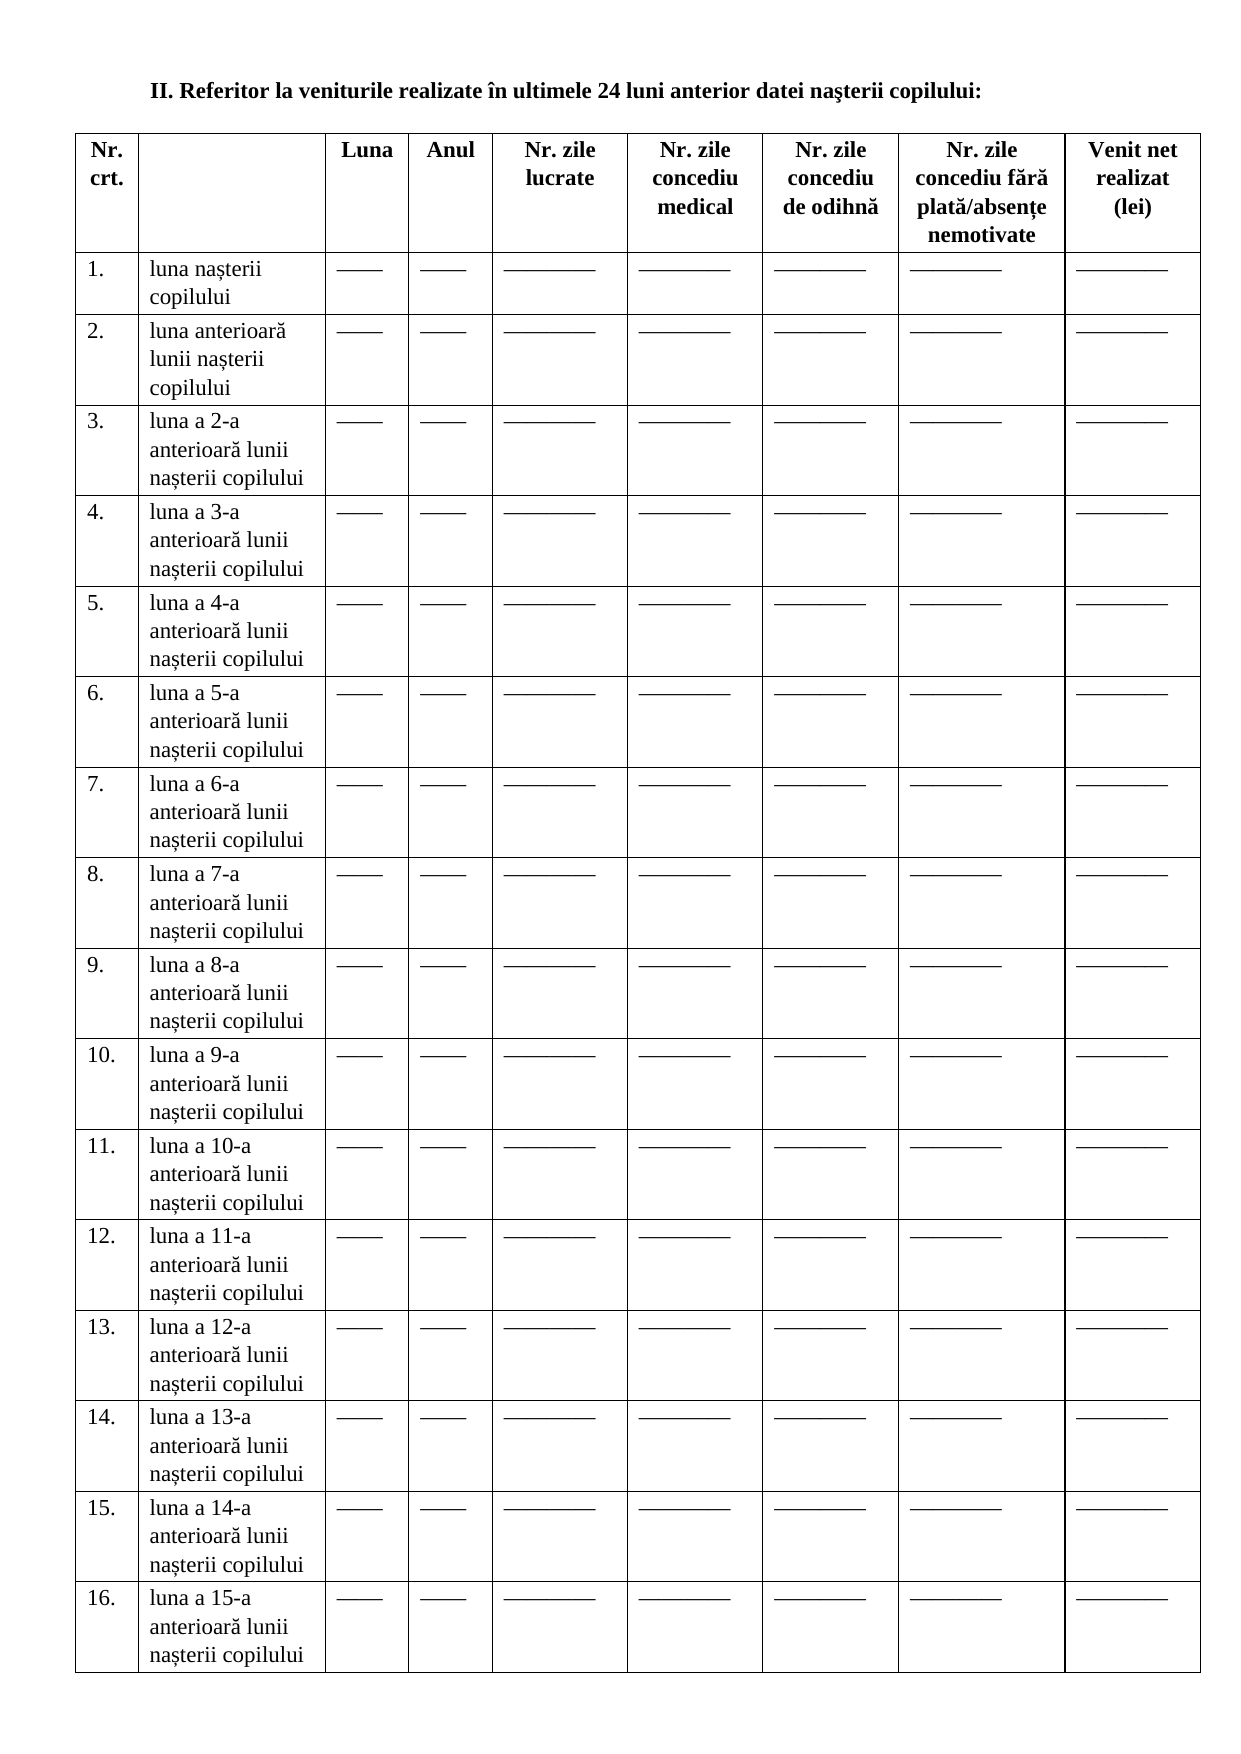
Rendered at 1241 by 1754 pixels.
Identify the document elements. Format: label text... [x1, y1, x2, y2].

table_cell luna nașterii copilului [139, 253, 325, 314]
table_cell ———— [899, 768, 1064, 857]
table_cell ———— [763, 1401, 898, 1491]
table_header Luna [326, 134, 408, 252]
table_cell —— [409, 768, 492, 857]
table_cell —— [326, 1130, 408, 1219]
table_cell ———— [493, 1492, 627, 1581]
table_cell ———— [1066, 1311, 1200, 1400]
table_cell —— [409, 949, 492, 1038]
table_cell luna a 2-a anterioară lunii nașterii copilului [139, 406, 325, 495]
table_cell luna a 10-a anterioară lunii nașterii copilului [139, 1130, 325, 1219]
table_cell ———— [493, 496, 627, 586]
table_cell ———— [899, 1582, 1064, 1672]
table_cell ———— [493, 858, 627, 948]
table_cell ———— [1066, 1039, 1200, 1129]
table_cell —— [409, 1130, 492, 1219]
table_cell luna a 14-a anterioară lunii nașterii copilului [139, 1492, 325, 1581]
table_cell ———— [899, 677, 1064, 767]
table_cell ———— [628, 949, 762, 1038]
table_cell —— [326, 768, 408, 857]
table_cell luna a 13-a anterioară lunii nașterii copilului [139, 1401, 325, 1491]
table_cell ———— [763, 253, 898, 314]
table_cell ———— [628, 1582, 762, 1672]
table_cell ———— [763, 496, 898, 586]
table_cell ———— [493, 1582, 627, 1672]
table_cell ———— [493, 587, 627, 676]
table_cell luna a 7-a anterioară lunii nașterii copilului [139, 858, 325, 948]
table_cell ———— [628, 1039, 762, 1129]
table_cell ———— [763, 1311, 898, 1400]
table_cell 15. [76, 1492, 138, 1581]
table_cell 6. [76, 677, 138, 767]
table_header Anul [409, 134, 492, 252]
table_cell —— [326, 949, 408, 1038]
table_cell —— [326, 1311, 408, 1400]
table_cell ———— [899, 858, 1064, 948]
table_cell ———— [763, 1492, 898, 1581]
table_cell ———— [628, 768, 762, 857]
table_cell ———— [1066, 858, 1200, 948]
table_cell —— [326, 1582, 408, 1672]
table_cell luna a 3-a anterioară lunii nașterii copilului [139, 496, 325, 586]
table_cell 4. [76, 496, 138, 586]
table_cell —— [326, 858, 408, 948]
table_cell ———— [899, 1039, 1064, 1129]
table_cell ———— [899, 1130, 1064, 1219]
table_cell ———— [763, 768, 898, 857]
table_cell ———— [763, 1220, 898, 1310]
table_cell luna a 12-a anterioară lunii nașterii copilului [139, 1311, 325, 1400]
table_cell ———— [628, 253, 762, 314]
table_cell ———— [763, 1039, 898, 1129]
table_cell ———— [1066, 1492, 1200, 1581]
table_cell ———— [493, 1311, 627, 1400]
table_cell ———— [493, 949, 627, 1038]
table_cell ———— [628, 587, 762, 676]
table_cell —— [326, 587, 408, 676]
table_cell ———— [1066, 587, 1200, 676]
table_cell ———— [628, 315, 762, 404]
table_cell —— [326, 406, 408, 495]
table_cell ———— [899, 406, 1064, 495]
table_cell 5. [76, 587, 138, 676]
table_cell 11. [76, 1130, 138, 1219]
table_cell —— [409, 1492, 492, 1581]
table_cell ———— [1066, 1130, 1200, 1219]
table_cell luna anterioară lunii nașterii copilului [139, 315, 325, 404]
table_cell ———— [899, 496, 1064, 586]
table_cell ———— [628, 1492, 762, 1581]
table_cell ———— [1066, 949, 1200, 1038]
table_cell ———— [628, 1220, 762, 1310]
table_header [139, 134, 325, 252]
table_cell ———— [493, 1220, 627, 1310]
table_cell —— [409, 1582, 492, 1672]
table_header Nr. zile concediu fără plată/absențe nemotivate [899, 134, 1064, 252]
table_cell ———— [1066, 496, 1200, 586]
table_cell 14. [76, 1401, 138, 1491]
table_cell ———— [763, 587, 898, 676]
table_cell ———— [1066, 677, 1200, 767]
table_cell —— [409, 858, 492, 948]
table_cell —— [409, 315, 492, 404]
table_cell —— [409, 406, 492, 495]
table_cell ———— [628, 1130, 762, 1219]
table_cell —— [409, 587, 492, 676]
table_cell —— [409, 1311, 492, 1400]
table_cell luna a 8-a anterioară lunii nașterii copilului [139, 949, 325, 1038]
table_cell —— [409, 1039, 492, 1129]
table_cell ———— [493, 768, 627, 857]
table_cell luna a 6-a anterioară lunii nașterii copilului [139, 768, 325, 857]
table_cell —— [326, 1492, 408, 1581]
table_header Nr. crt. [76, 134, 138, 252]
table_cell ———— [628, 858, 762, 948]
table_header Nr. zile lucrate [493, 134, 627, 252]
table_cell ———— [899, 1220, 1064, 1310]
table_cell luna a 9-a anterioară lunii nașterii copilului [139, 1039, 325, 1129]
table_cell ———— [1066, 1401, 1200, 1491]
table_cell 3. [76, 406, 138, 495]
table_cell ———— [493, 1401, 627, 1491]
table_cell ———— [628, 677, 762, 767]
table_cell ———— [763, 858, 898, 948]
table_cell ———— [899, 1311, 1064, 1400]
table_cell —— [409, 1220, 492, 1310]
table_cell 9. [76, 949, 138, 1038]
table_cell 7. [76, 768, 138, 857]
table_cell —— [409, 677, 492, 767]
table_cell 16. [76, 1582, 138, 1672]
table_cell —— [326, 496, 408, 586]
table_cell ———— [628, 496, 762, 586]
table_cell luna a 4-a anterioară lunii nașterii copilului [139, 587, 325, 676]
table_cell ———— [493, 1130, 627, 1219]
table_header Nr. zile concediu medical [628, 134, 762, 252]
table_cell ———— [899, 1401, 1064, 1491]
table_cell ———— [493, 315, 627, 404]
table_cell ———— [899, 253, 1064, 314]
table_cell —— [409, 496, 492, 586]
table_cell —— [326, 315, 408, 404]
table_cell ———— [763, 949, 898, 1038]
table_cell —— [326, 1401, 408, 1491]
table_cell 13. [76, 1311, 138, 1400]
table_cell ———— [1066, 315, 1200, 404]
table_cell ———— [1066, 768, 1200, 857]
table_cell ———— [1066, 1220, 1200, 1310]
table_cell ———— [493, 253, 627, 314]
table_cell luna a 15-a anterioară lunii nașterii copilului [139, 1582, 325, 1672]
table_cell 12. [76, 1220, 138, 1310]
table_cell —— [409, 253, 492, 314]
table_cell ———— [628, 406, 762, 495]
table_cell ———— [763, 1582, 898, 1672]
table_cell —— [326, 253, 408, 314]
table_cell 2. [76, 315, 138, 404]
table_cell ———— [899, 315, 1064, 404]
table_cell ———— [899, 587, 1064, 676]
table_cell 10. [76, 1039, 138, 1129]
table_cell ———— [899, 1492, 1064, 1581]
table_cell ———— [899, 949, 1064, 1038]
text II. Referitor la veniturile realizate în ultimele 24 luni anterior datei naşterii copilului: [75, 77, 1199, 103]
table_header Venit net realizat (lei) [1066, 134, 1200, 252]
table_cell 1. [76, 253, 138, 314]
table_cell ———— [493, 1039, 627, 1129]
table_header Nr. zile concediu de odihnă [763, 134, 898, 252]
table_cell 8. [76, 858, 138, 948]
table_cell ———— [493, 406, 627, 495]
table_cell luna a 5-a anterioară lunii nașterii copilului [139, 677, 325, 767]
table_cell —— [326, 1039, 408, 1129]
table_cell ———— [493, 677, 627, 767]
table_cell —— [326, 1220, 408, 1310]
table_cell ———— [763, 677, 898, 767]
table_cell —— [409, 1401, 492, 1491]
table_cell ———— [1066, 406, 1200, 495]
table_cell ———— [763, 315, 898, 404]
table_cell ———— [763, 406, 898, 495]
table_cell —— [326, 677, 408, 767]
table_cell ———— [628, 1311, 762, 1400]
table_cell ———— [628, 1401, 762, 1491]
table_cell ———— [763, 1130, 898, 1219]
table_cell ———— [1066, 253, 1200, 314]
table_cell luna a 11-a anterioară lunii nașterii copilului [139, 1220, 325, 1310]
table_cell ———— [1066, 1582, 1200, 1672]
